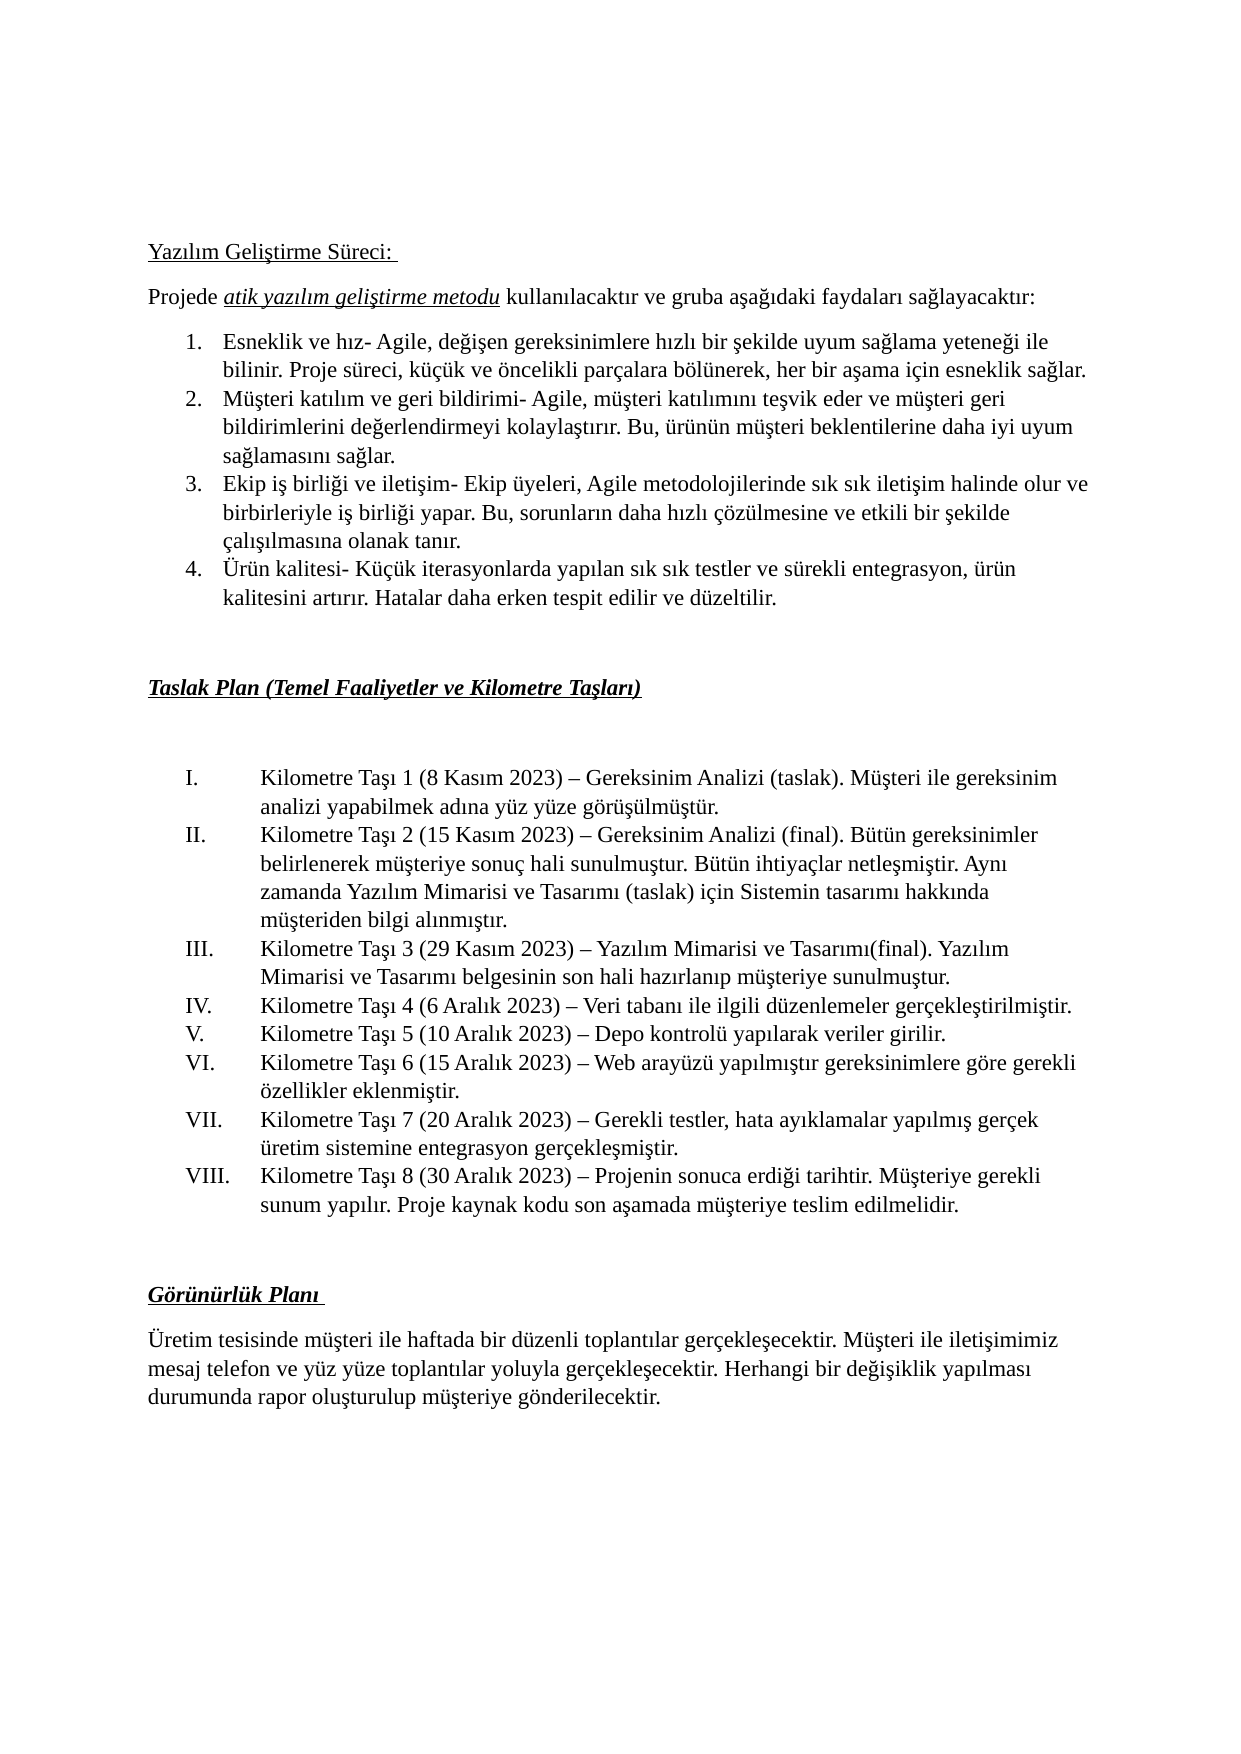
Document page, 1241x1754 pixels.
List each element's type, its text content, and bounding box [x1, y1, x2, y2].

text Görünürlük Planı [148, 1281, 1093, 1307]
list Kilometre Taşı 5 (10 Aralık 2023) – Depo kontrolü yapılarak veriler girilir. [185, 1020, 1093, 1047]
list Ekip iş birliği ve iletişim- Ekip üyeleri, Agile metodolojilerinde sık sık iletişim halinde olur ve birbirleriyle iş birliği yapar. Bu, sorunların daha hızlı çözülmesine ve etkili bir şekilde çalışılmasına olanak tanır. [185, 470, 1093, 553]
list Kilometre Taşı 2 (15 Kasım 2023) – Gereksinim Analizi (final). Bütün gereksinimler belirlenerek müşteriye sonuç hali sunulmuştur. Bütün ihtiyaçlar netleşmiştir. Aynı zamanda Yazılım Mimarisi ve Tasarımı (taslak) için Sistemin tasarımı hakkında müşteriden bilgi alınmıştır. [185, 821, 1093, 933]
text Yazılım Geliştirme Süreci: [148, 238, 1093, 264]
text Üretim tesisinde müşteri ile haftada bir düzenli toplantılar gerçekleşecektir. Müşteri ile iletişimimiz mesaj telefon ve yüz yüze toplantılar yoluyla gerçekleşecektir. Herhangi bir değişiklik yapılması durumunda rapor oluşturulup müşteriye gönderilecektir. [148, 1326, 1093, 1409]
list Kilometre Taşı 7 (20 Aralık 2023) – Gerekli testler, hata ayıklamalar yapılmış gerçek üretim sistemine entegrasyon gerçekleşmiştir. [185, 1106, 1093, 1160]
list Kilometre Taşı 8 (30 Aralık 2023) – Projenin sonuca erdiği tarihtir. Müşteriye gerekli sunum yapılır. Proje kaynak kodu son aşamada müşteriye teslim edilmelidir. [185, 1162, 1093, 1217]
list Kilometre Taşı 6 (15 Aralık 2023) – Web arayüzü yapılmıştır gereksinimlere göre gerekli özellikler eklenmiştir. [185, 1049, 1093, 1103]
text Taslak Plan (Temel Faaliyetler ve Kilometre Taşları) [148, 674, 1093, 701]
list Kilometre Taşı 4 (6 Aralık 2023) – Veri tabanı ile ilgili düzenlemeler gerçekleştirilmiştir. [185, 992, 1093, 1018]
text Projede atik yazılım geliştirme metodu kullanılacaktır ve gruba aşağıdaki faydaları sağlayacaktır: [148, 283, 1093, 309]
list Müşteri katılım ve geri bildirimi- Agile, müşteri katılımını teşvik eder ve müşteri geri bildirimlerini değerlendirmeyi kolaylaştırır. Bu, ürünün müşteri beklentilerine daha iyi uyum sağlamasını sağlar. [185, 385, 1093, 468]
list Kilometre Taşı 1 (8 Kasım 2023) – Gereksinim Analizi (taslak). Müşteri ile gereksinim analizi yapabilmek adına yüz yüze görüşülmüştür. [185, 764, 1093, 819]
list Ürün kalitesi- Küçük iterasyonlarda yapılan sık sık testler ve sürekli entegrasyon, ürün kalitesini artırır. Hatalar daha erken tespit edilir ve düzeltilir. [185, 556, 1093, 610]
list Kilometre Taşı 3 (29 Kasım 2023) – Yazılım Mimarisi ve Tasarımı(final). Yazılım Mimarisi ve Tasarımı belgesinin son hali hazırlanıp müşteriye sunulmuştur. [185, 935, 1093, 990]
list Esneklik ve hız- Agile, değişen gereksinimlere hızlı bir şekilde uyum sağlama yeteneği ile bilinir. Proje süreci, küçük ve öncelikli parçalara bölünerek, her bir aşama için esneklik sağlar. [185, 328, 1093, 383]
